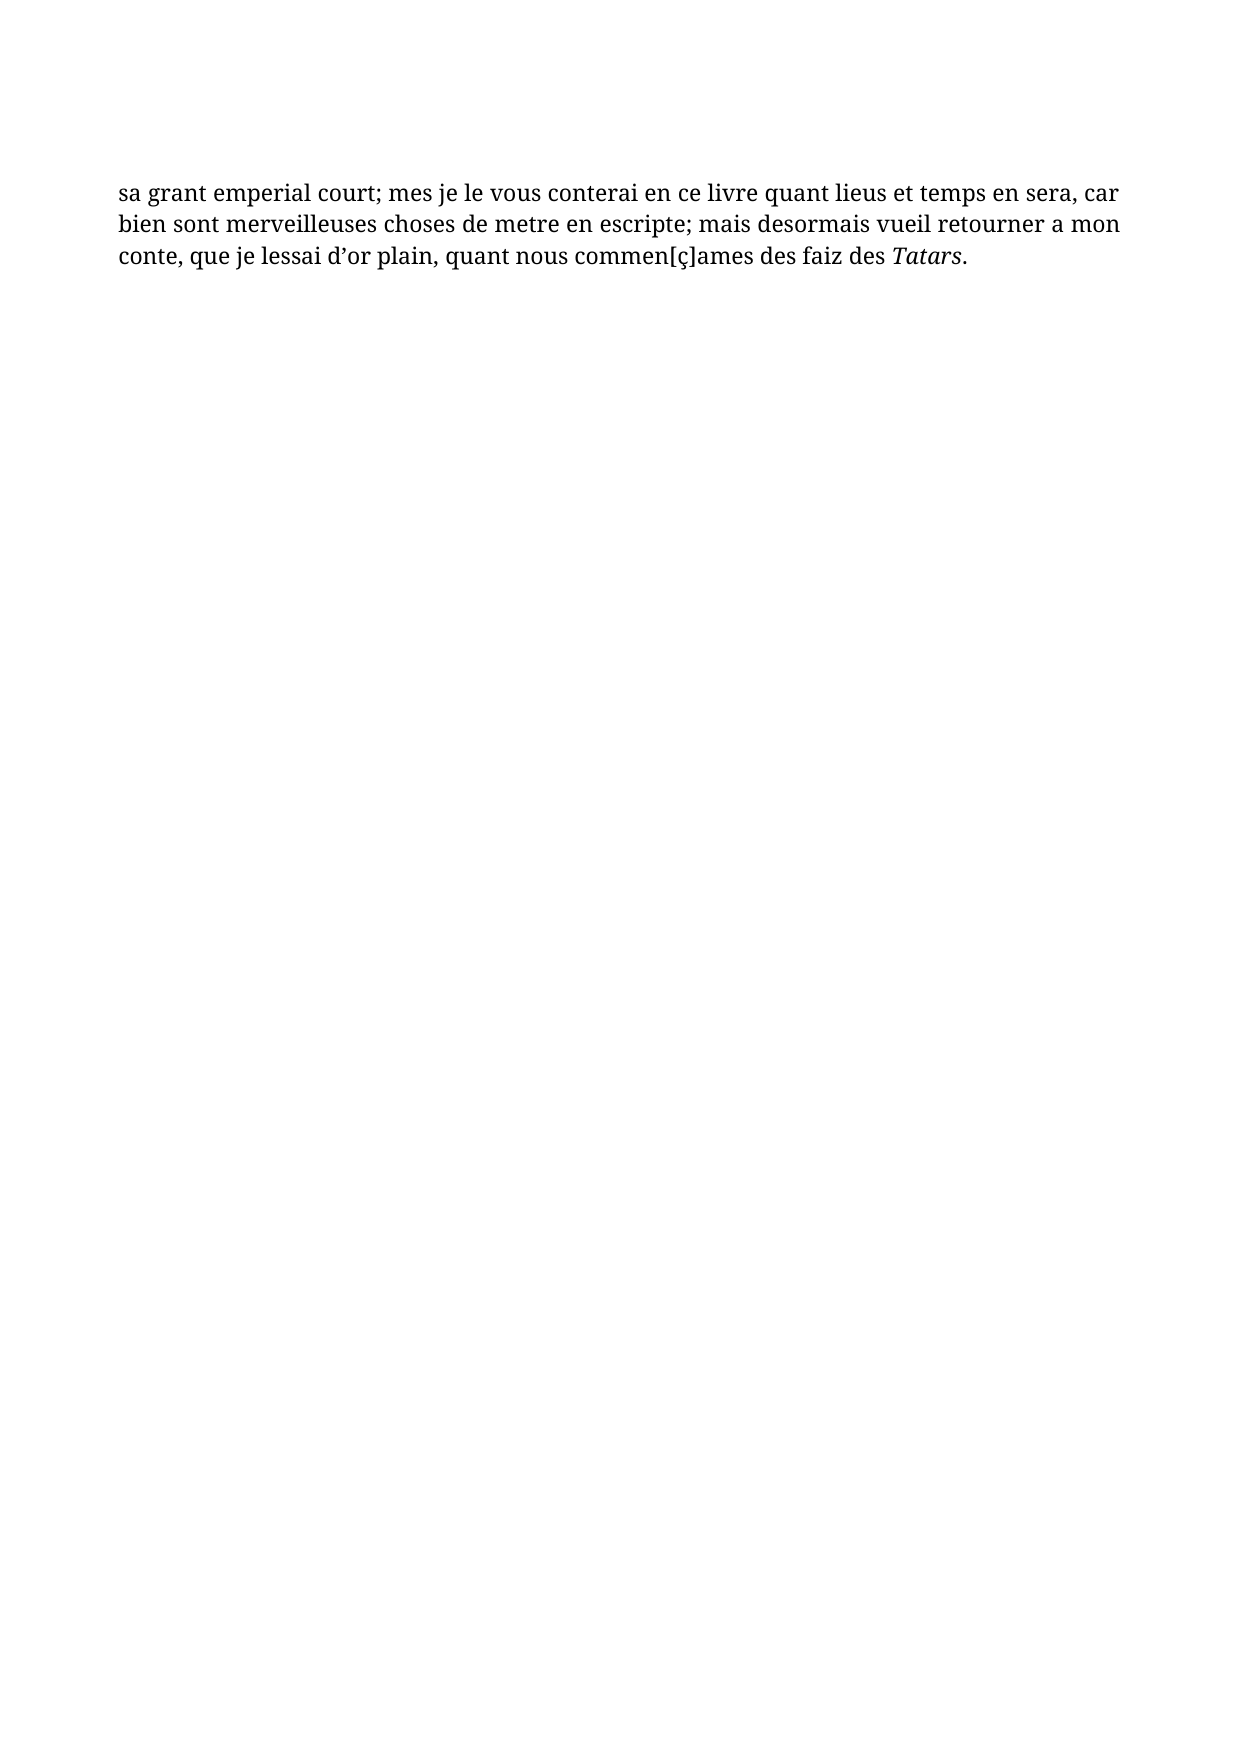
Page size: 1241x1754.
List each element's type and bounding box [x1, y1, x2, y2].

text [118, 177, 1122, 271]
